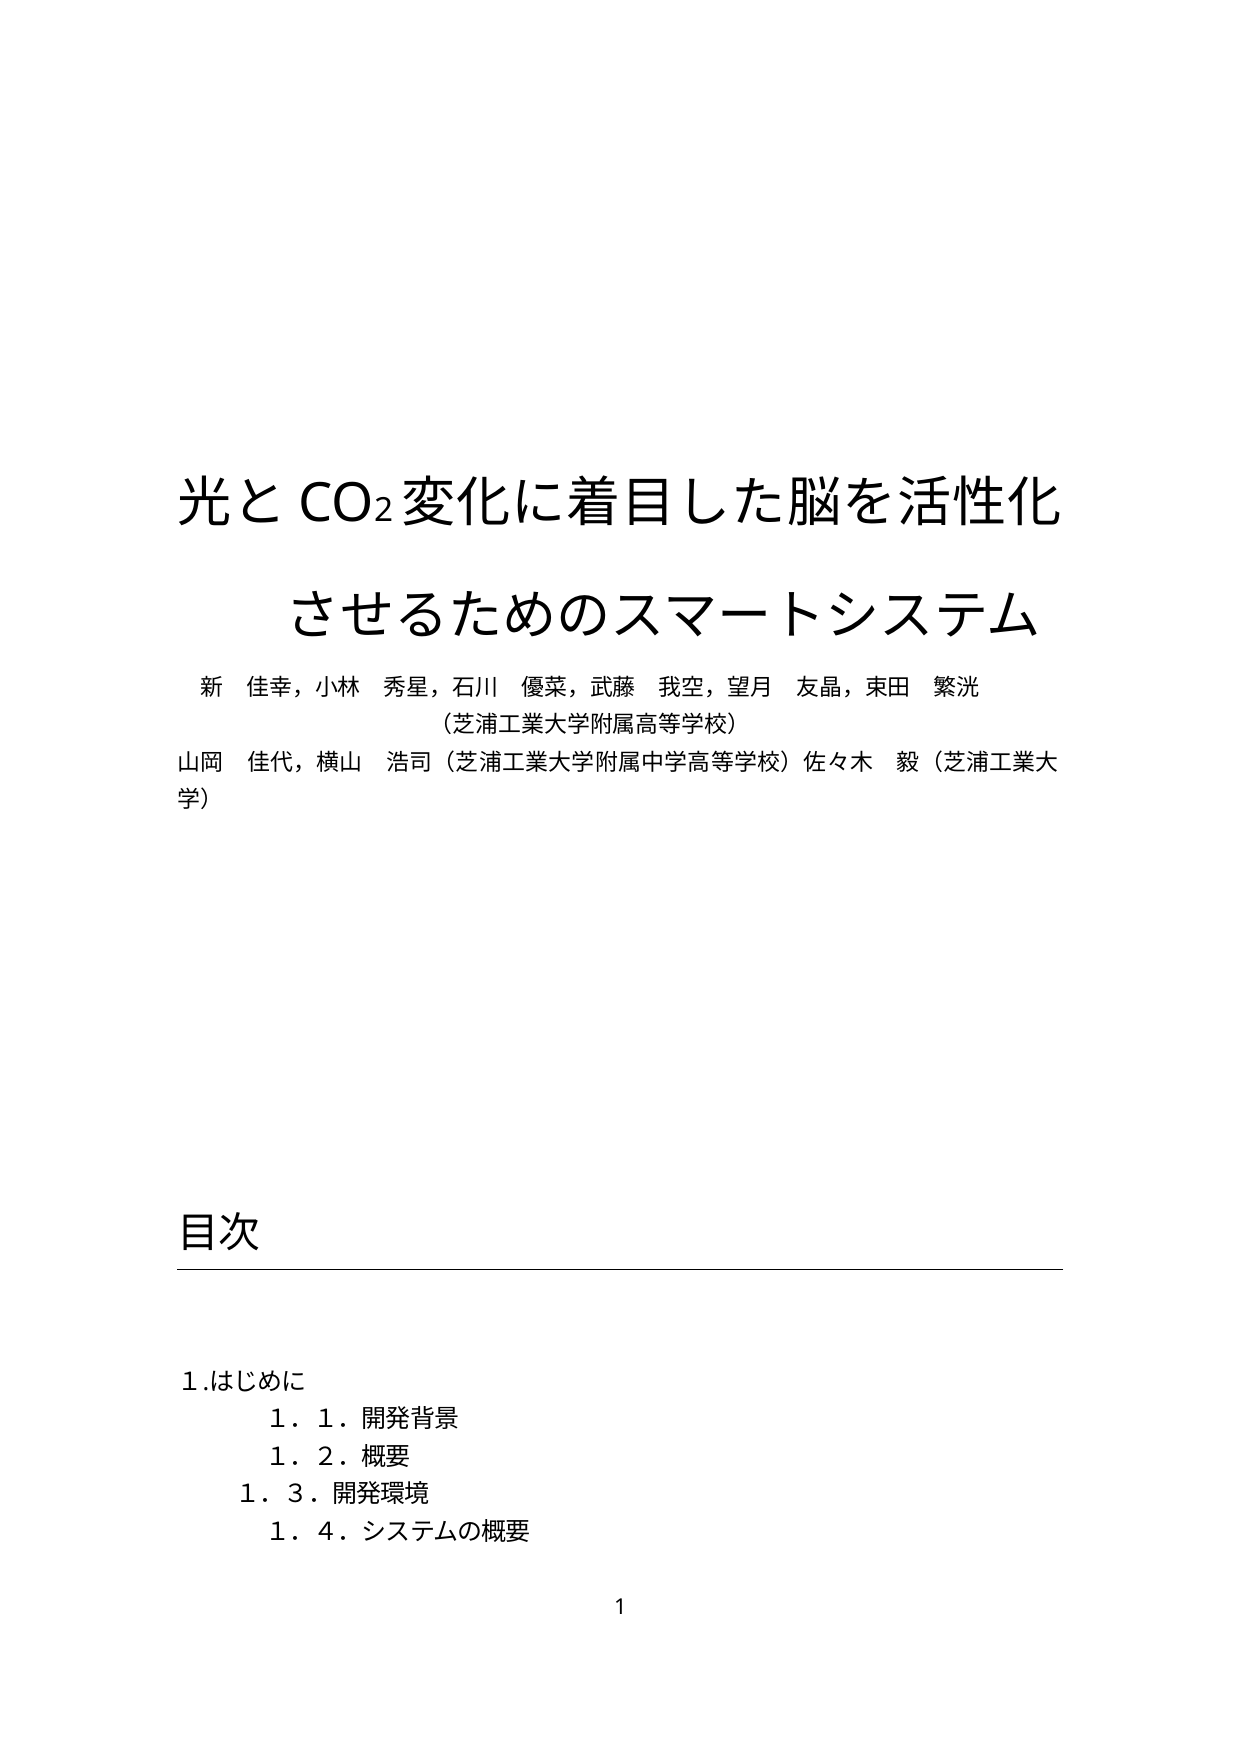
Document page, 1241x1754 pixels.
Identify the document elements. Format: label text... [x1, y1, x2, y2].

text （芝浦工業大学附属高等学校） [177, 704, 1063, 742]
text 光とCO2変化に着目した脳を活性化させるためのスマートシステム [177, 442, 1063, 667]
text １.はじめに [177, 1360, 1063, 1398]
text 新 佳幸，小林 秀星，石川 優菜，武藤 我空，望月 友晶，束田 繁洸 [177, 667, 1063, 704]
text １．１．開発背景 [177, 1398, 1063, 1435]
text １．３．開発環境 [177, 1473, 1063, 1510]
text 目次 [177, 1192, 1063, 1269]
text 山岡 佳代，横山 浩司（芝浦工業大学附属中学高等学校）佐々木 毅（芝浦工業大学） [177, 742, 1063, 817]
text １．２．概要 [177, 1435, 1063, 1473]
text １．４．システムの概要 [177, 1510, 1063, 1548]
